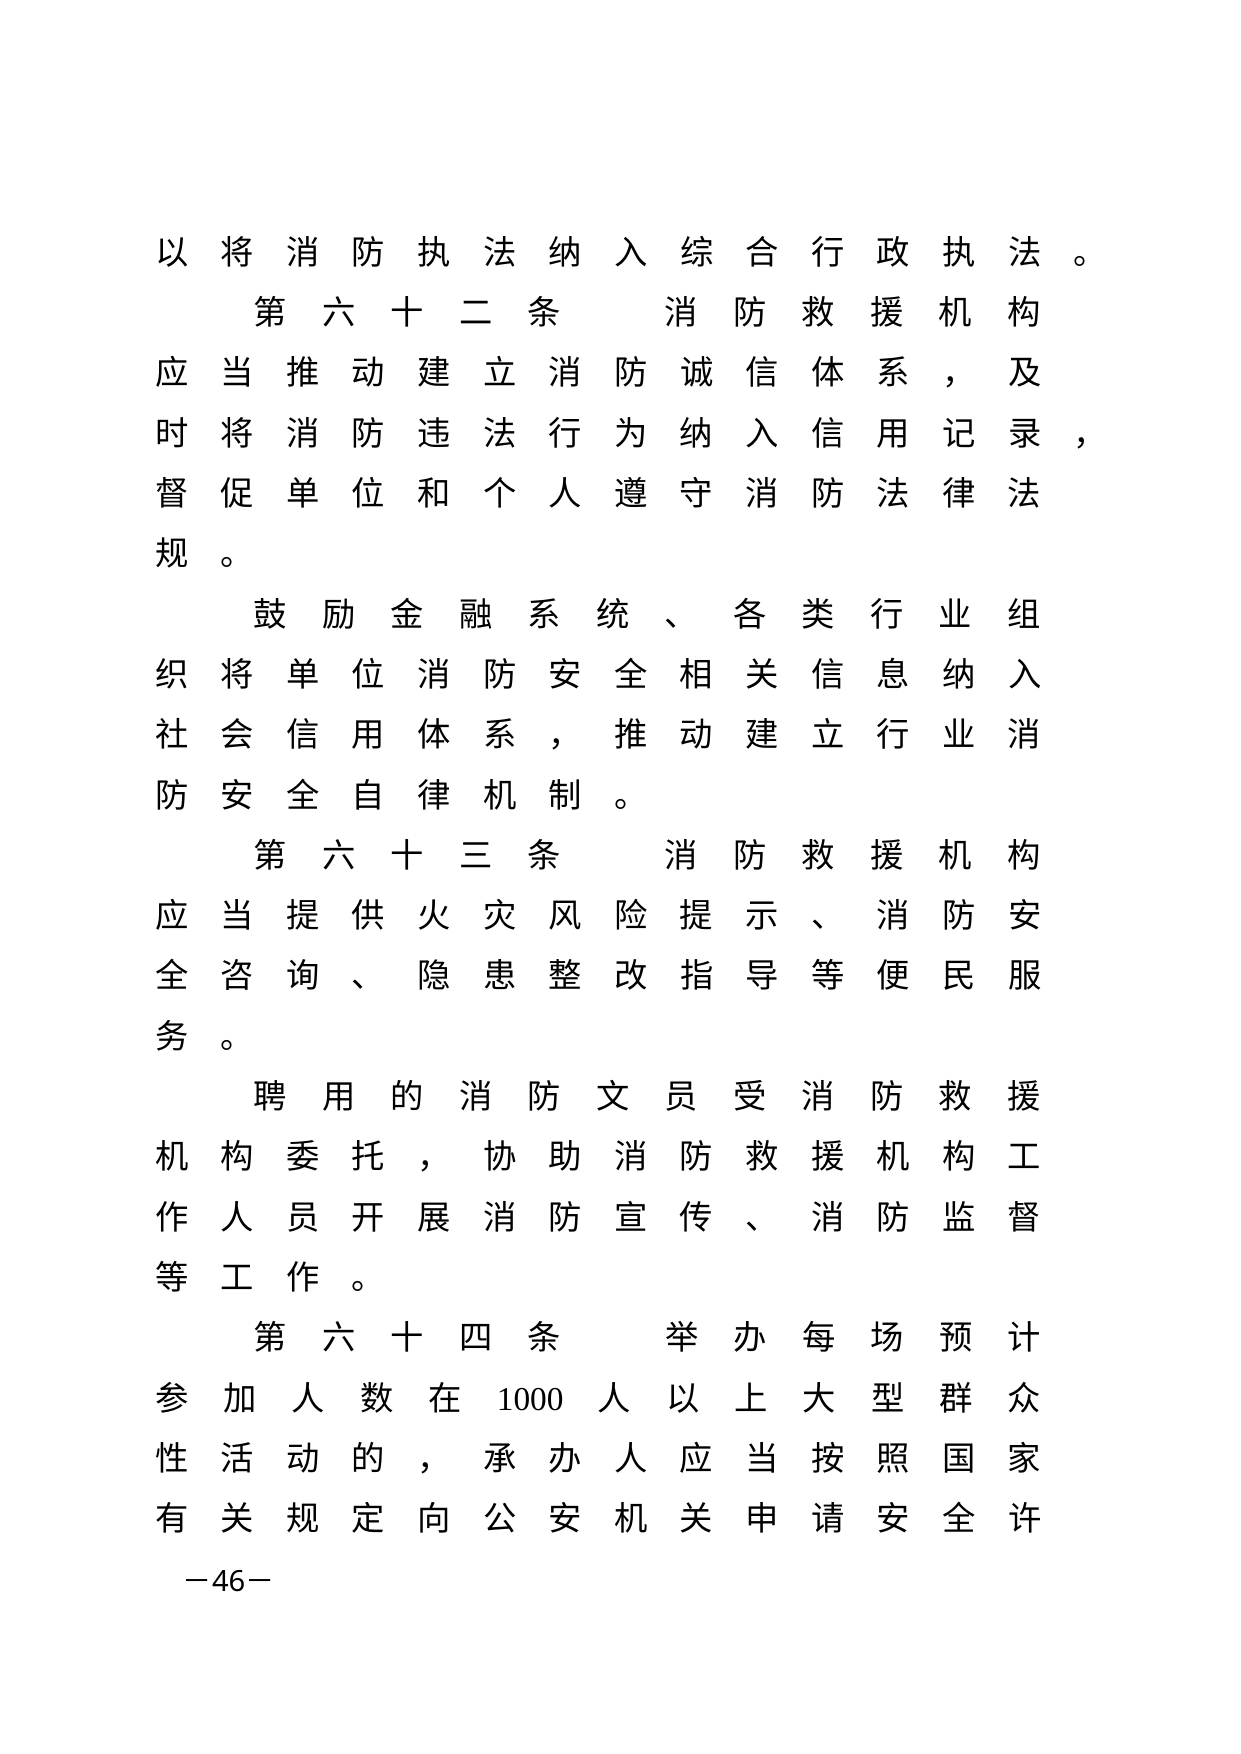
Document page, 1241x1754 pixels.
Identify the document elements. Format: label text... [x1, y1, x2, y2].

text 第六十二条 消防救援机构应当推动建立消防诚信体系，及时将消防违法行为纳入信用记录，督促单位和个人遵守消防法律法规。 [155, 280, 1073, 581]
text 市、县、自治县人民政府可以将消防执法纳入综合行政执法。 [155, 219, 1073, 280]
text 第六十三条 消防救援机构应当提供火灾风险提示、消防安全咨询、隐患整改指导等便民服务。 [155, 823, 1073, 1064]
text 鼓励金融系统、各类行业组织将单位消防安全相关信息纳入社会信用体系，推动建立行业消防安全自律机制。 [155, 581, 1073, 823]
text 聘用的消防文员受消防救援机构委托，协助消防救援机构工作人员开展消防宣传、消防监督等工作。 [155, 1064, 1073, 1305]
text 第六十四条 举办每场预计参加人数在1000人以上大型群众性活动的，承办人应当按照国家有关规定向公安机关申请安全许可。消防救援机构根据公安机关的通知进行消防安全检查，发现火灾隐患的，应当及时指导承办人整改。 [155, 1305, 1073, 1546]
